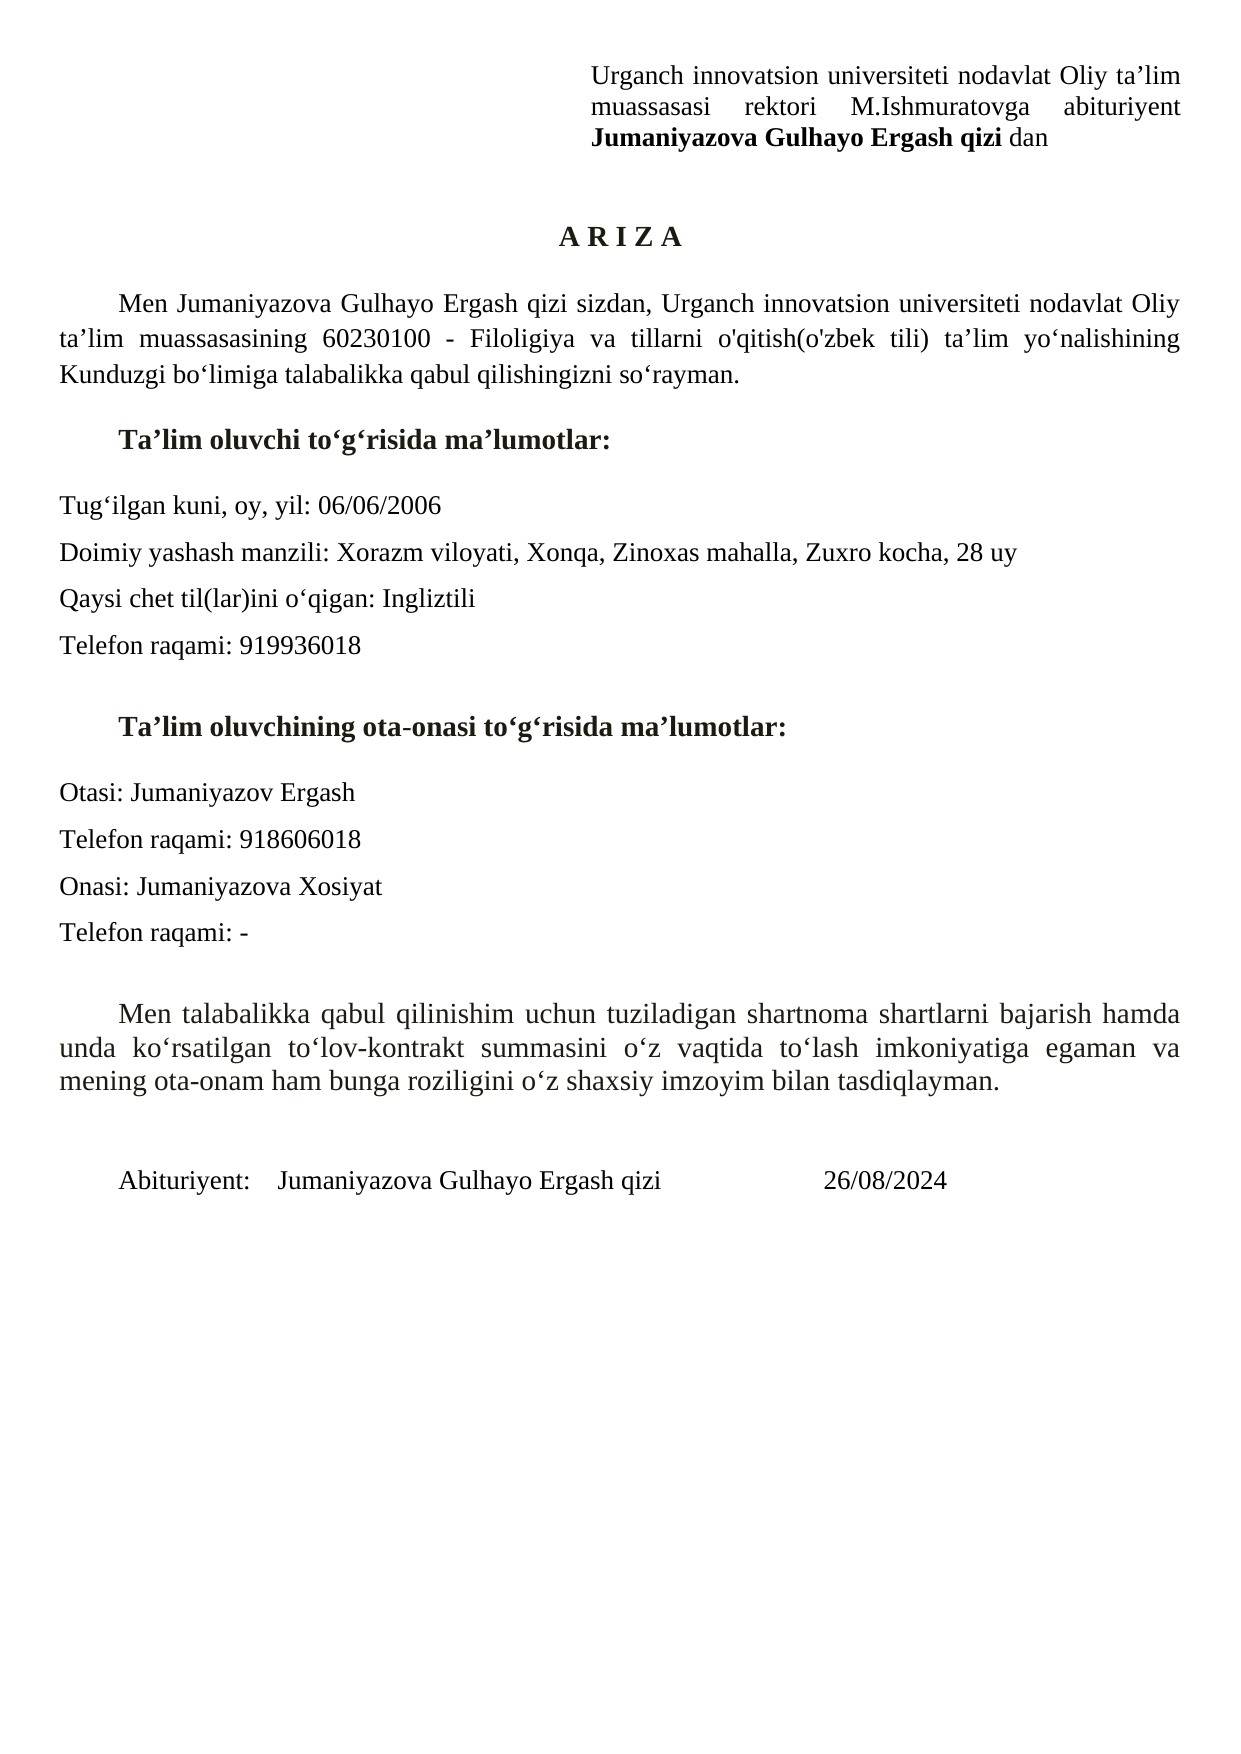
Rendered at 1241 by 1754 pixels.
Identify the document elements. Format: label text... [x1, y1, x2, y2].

text Telefon raqami: 918606018 [59, 823, 1181, 854]
text Doimiy yashash manzili: Xorazm viloyati, Xonqa, Zinoxas mahalla, Zuxro kocha, 28 uy [59, 536, 1181, 567]
text Telefon raqami: 919936018 [59, 629, 1181, 660]
text Ta’lim oluvchi to‘g‘risida ma’lumotlar: [59, 422, 1181, 455]
text Men Jumaniyazova Gulhayo Ergash qizi sizdan, Urganch innovatsion universiteti nodavlat Oliy ta’lim muassasasining 60230100 - Filoligiya va tillarni o'qitish(o'zbek tili) ta’lim yo‘nalishining Kunduzgi bo‘limiga talabalikka qabul qilishingizni so‘rayman. [59, 287, 1181, 389]
text Tug‘ilgan kuni, oy, yil: 06/06/2006 [59, 489, 1181, 520]
text Telefon raqami: - [59, 916, 1181, 947]
text Urganch innovatsion universiteti nodavlat Oliy ta’lim muassasasi rektori M.Ishmuratovga abituriyent Jumaniyazova Gulhayo Ergash qizi dan [591, 59, 1181, 152]
text Qaysi chet til(lar)ini o‘qigan: Ingliztili [59, 582, 1181, 613]
text A R I Z A [59, 219, 1181, 253]
text Ta’lim oluvchining ota-onasi to‘g‘risida ma’lumotlar: [59, 709, 1181, 743]
text Onasi: Jumaniyazova Xosiyat [59, 869, 1181, 901]
text Otasi: Jumaniyazov Ergash [59, 776, 1181, 807]
text Men talabalikka qabul qilinishim uchun tuziladigan shartnoma shartlarni bajarish hamda unda ko‘rsatilgan to‘lov-kontrakt summasini o‘z vaqtida to‘lash imkoniyatiga egaman va mening ota-onam ham bunga roziligini oʻz shaxsiy imzoyim bilan tasdiqlayman. [59, 996, 1181, 1097]
text Abituriyent: Jumaniyazova Gulhayo Ergash qizi 26/08/2024 [59, 1164, 1181, 1195]
